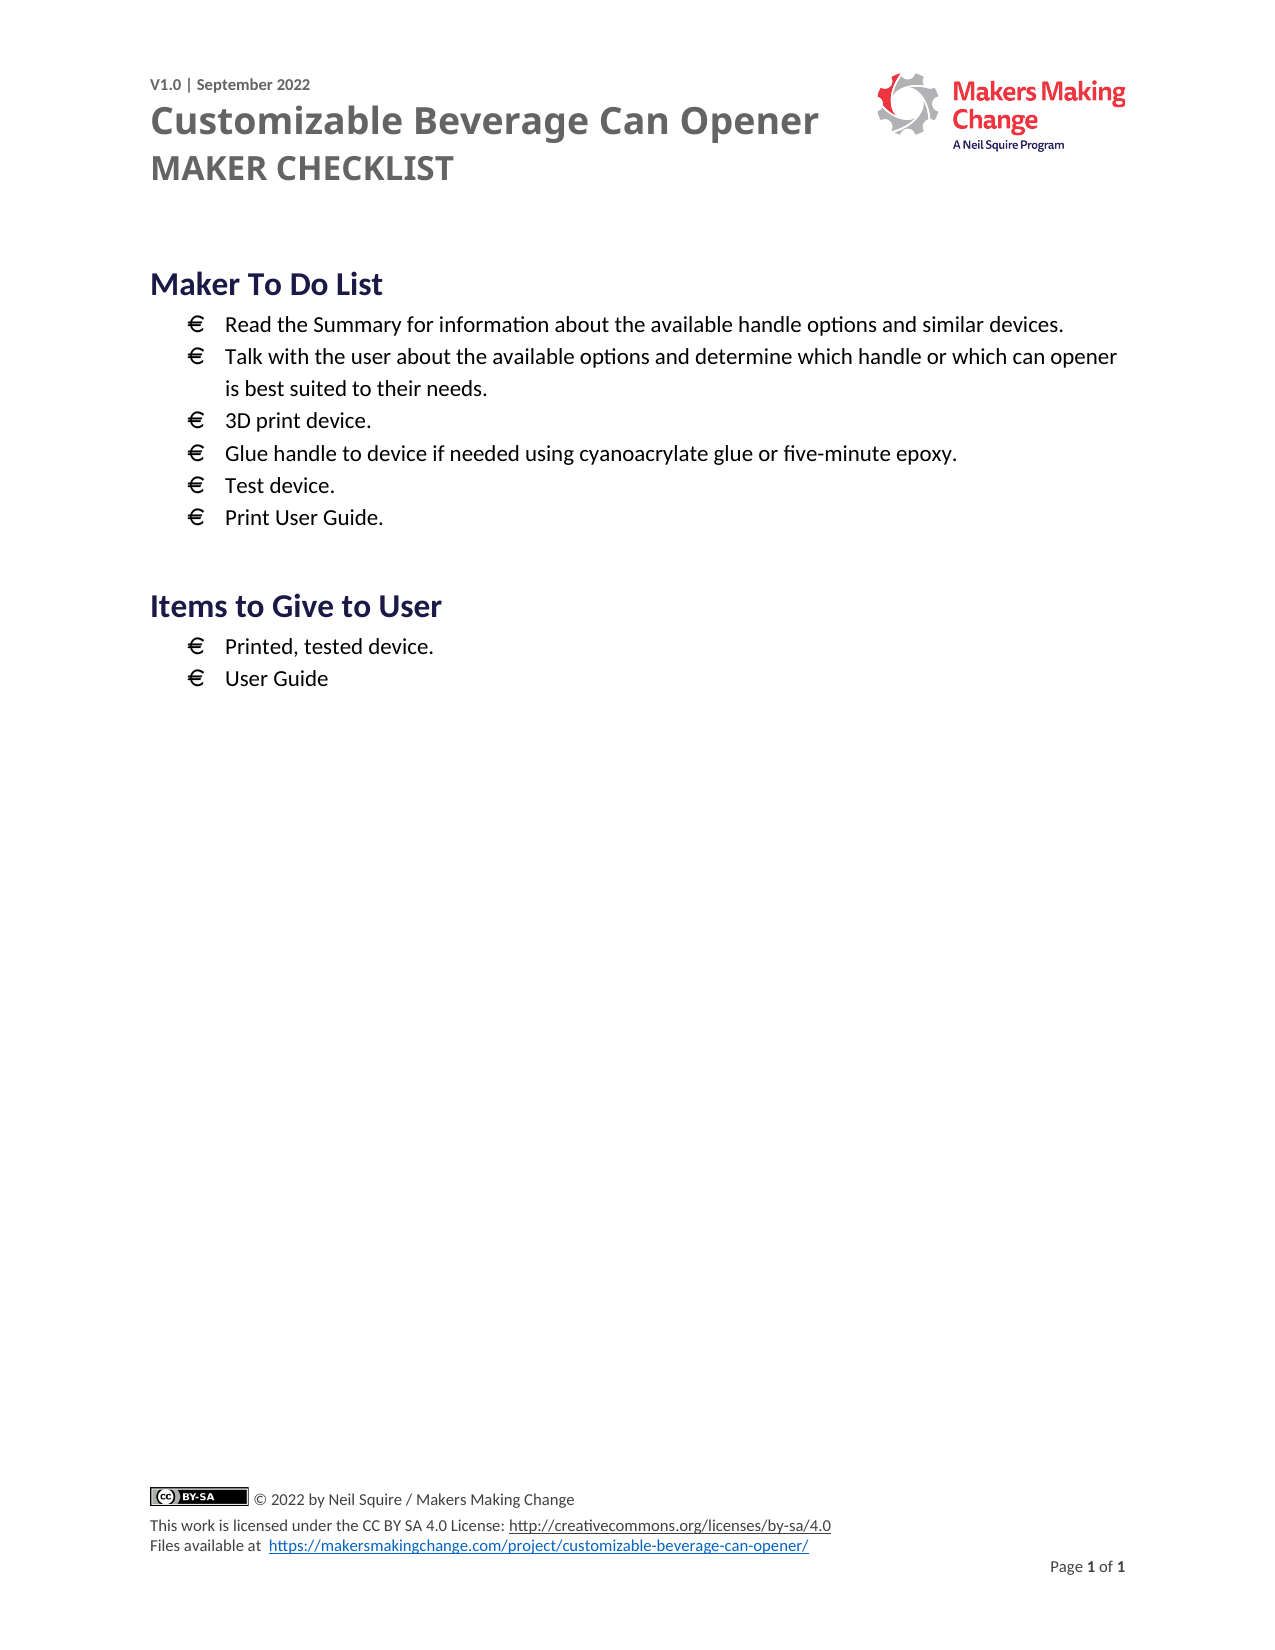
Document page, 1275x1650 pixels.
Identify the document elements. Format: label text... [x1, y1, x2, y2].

list Printed, tested device. [187, 632, 1125, 660]
list Talk with the user about the available options and determine which handle or which can opener is best suited to their needs. [187, 342, 1125, 402]
list Test device. [187, 471, 1125, 499]
subtitle Items to Give to User [150, 585, 1125, 626]
list Glue handle to device if needed using cyanoacrylate glue or five-minute epoxy. [187, 439, 1125, 467]
subtitle Maker To Do List [150, 263, 1125, 304]
list Print User Guide. [187, 503, 1125, 531]
list Read the Summary for information about the available handle options and similar devices. [187, 310, 1125, 338]
picture [877, 73, 1125, 152]
picture [150, 1487, 249, 1506]
list User Guide [187, 664, 1125, 692]
list 3D print device. [187, 407, 1125, 435]
